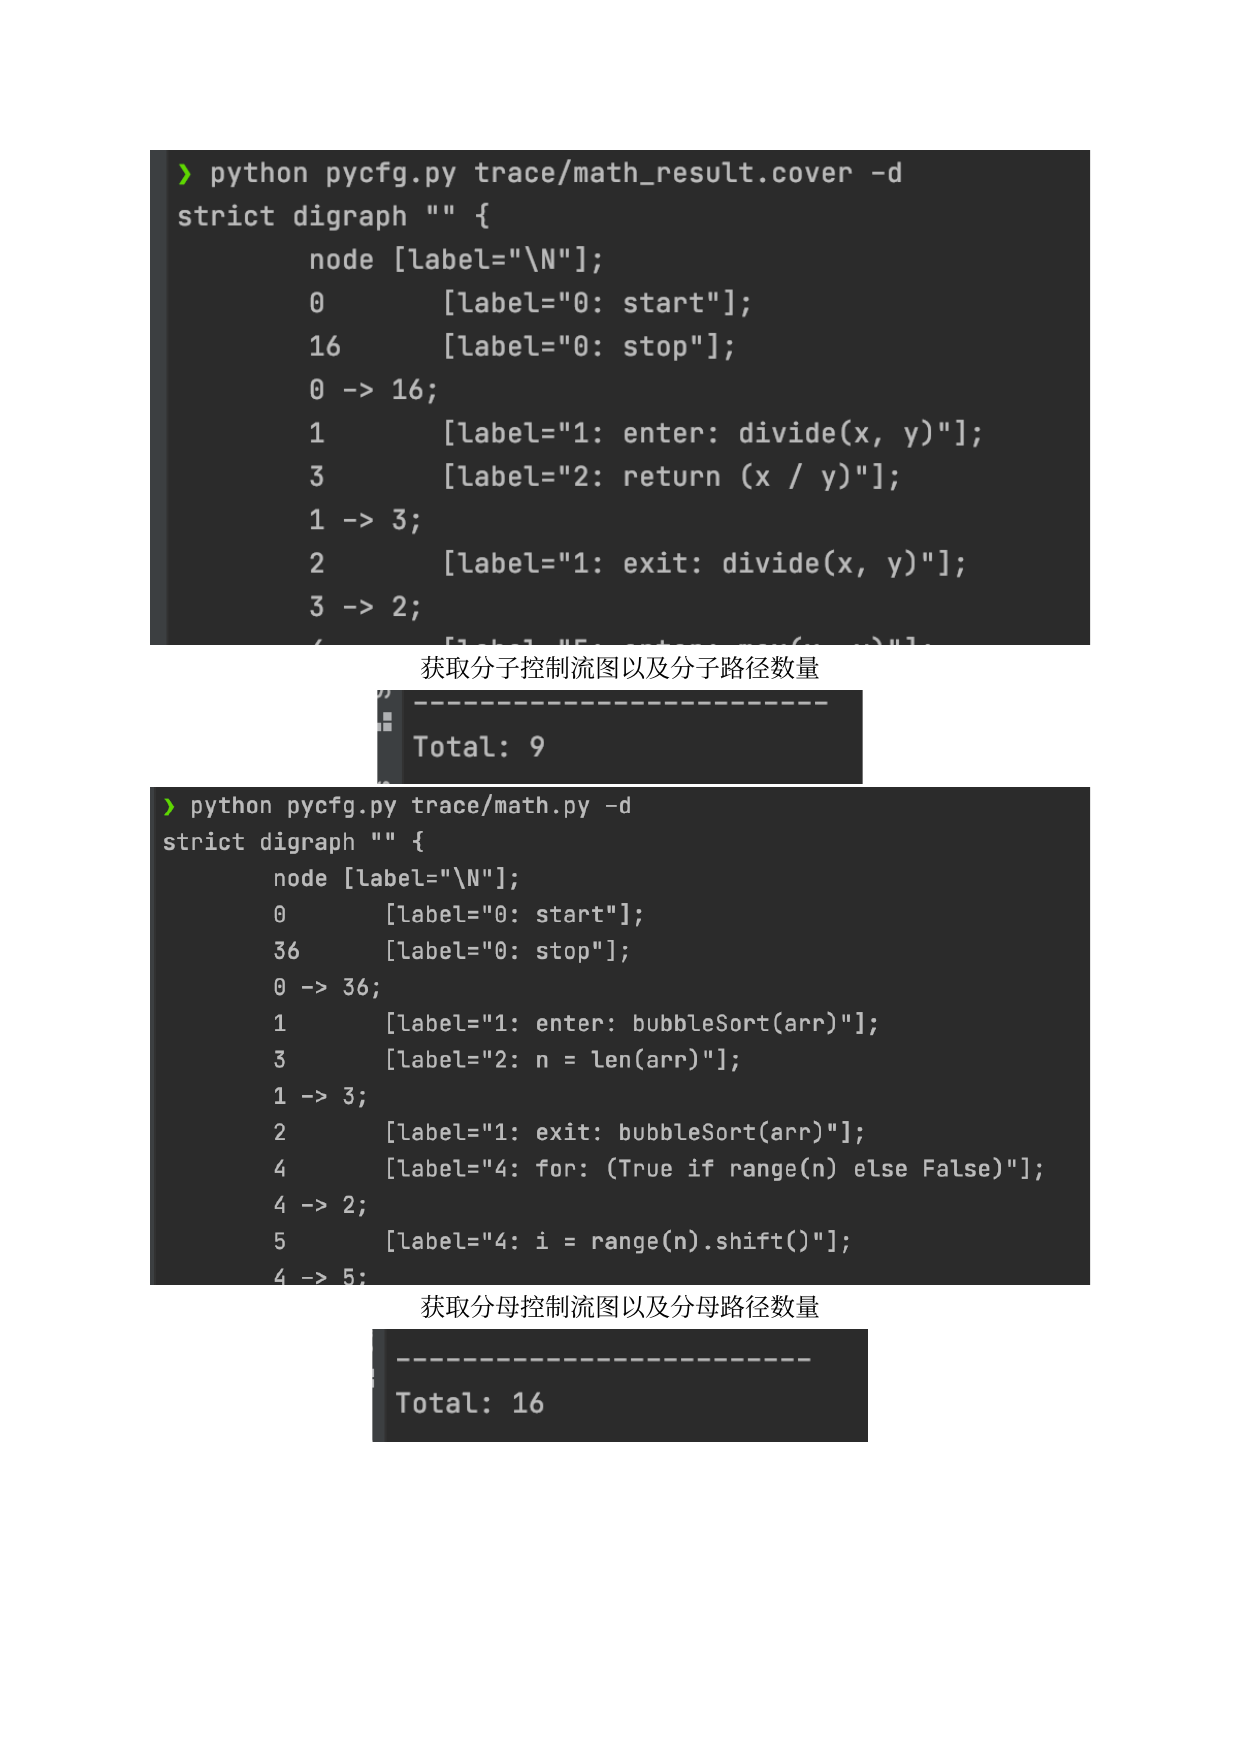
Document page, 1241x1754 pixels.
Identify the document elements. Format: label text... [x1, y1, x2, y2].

picture [150, 150, 1091, 645]
picture [150, 787, 1091, 1285]
picture [372, 1329, 868, 1442]
text 获取分母控制流图以及分母路径数量 [150, 1288, 1090, 1324]
text 获取分子控制流图以及分子路径数量 [150, 649, 1090, 684]
picture [377, 690, 863, 784]
